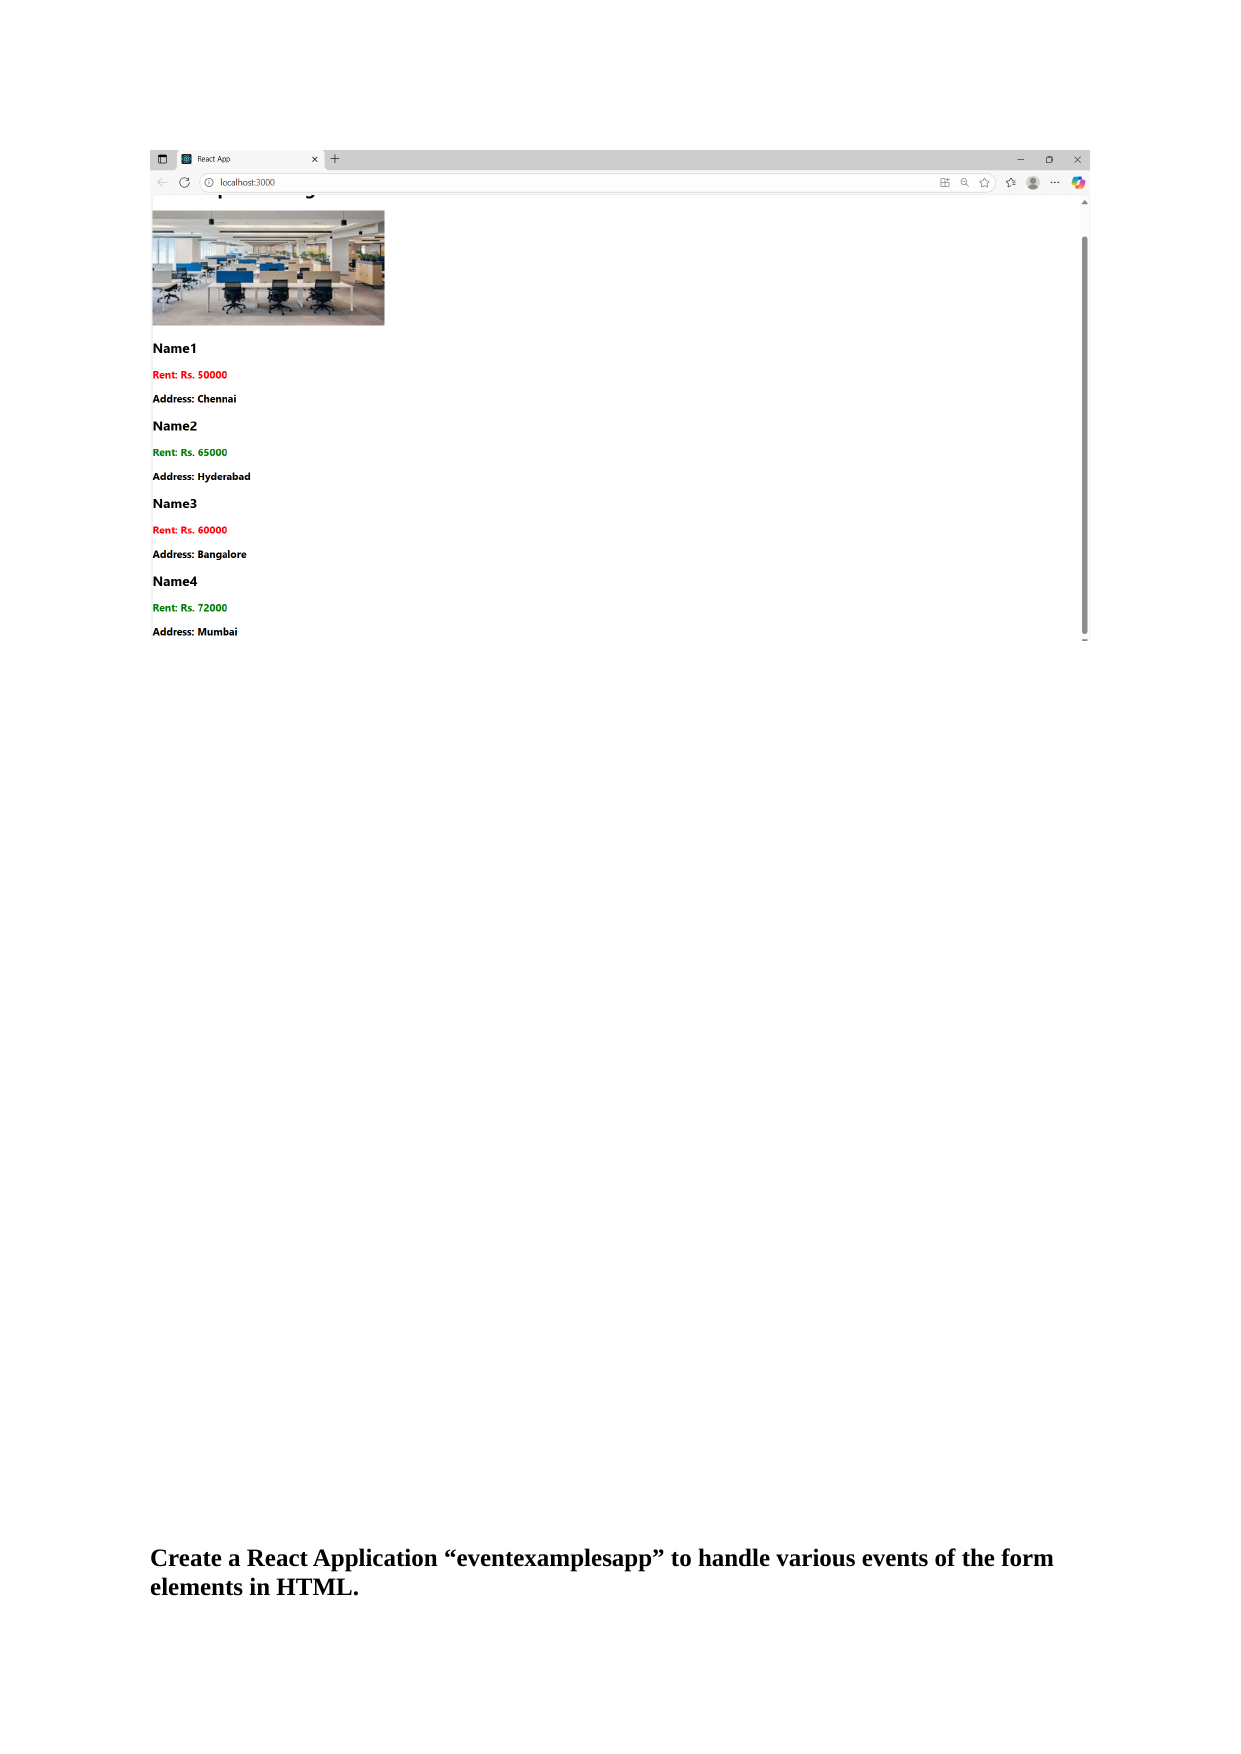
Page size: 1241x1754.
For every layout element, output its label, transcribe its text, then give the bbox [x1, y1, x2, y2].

picture [150, 150, 1091, 641]
text Create a React Application “eventexamplesapp” to handle various events of the form elements in HTML. [150, 1543, 1090, 1601]
